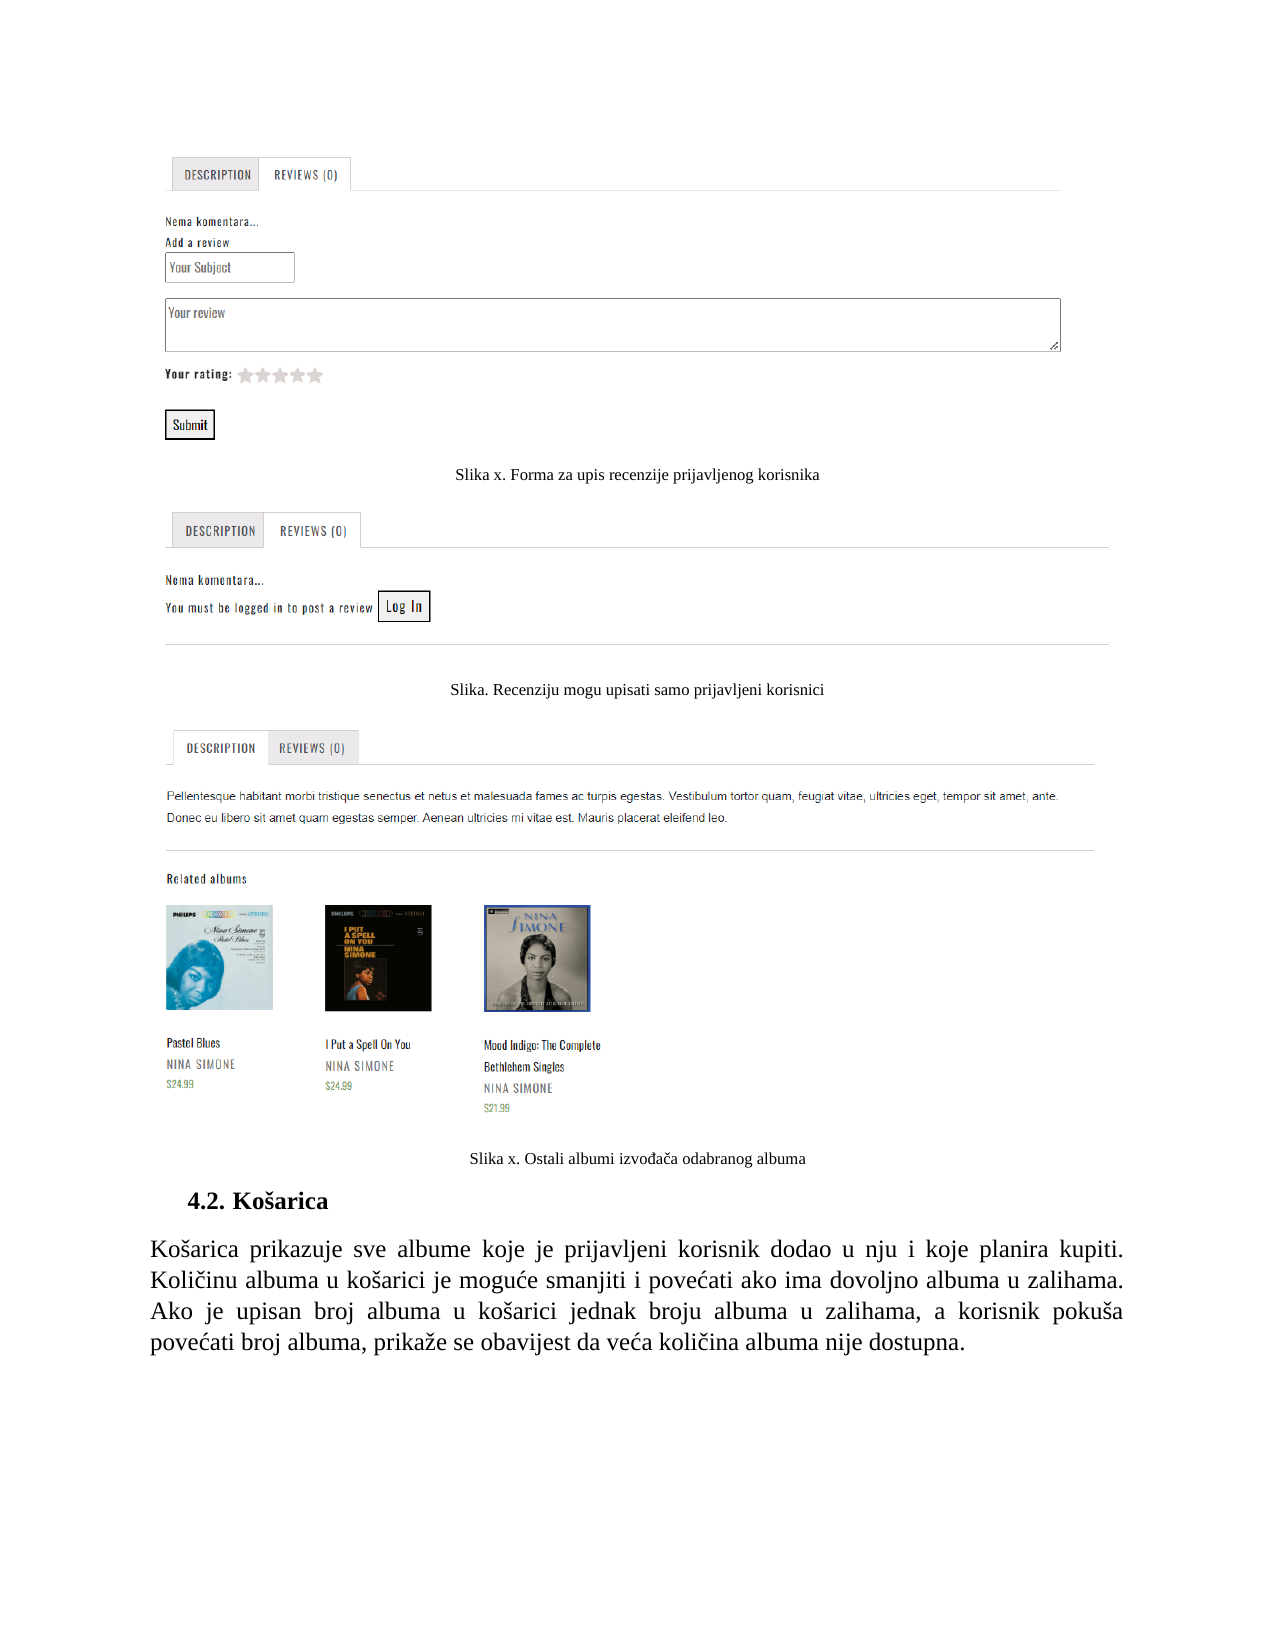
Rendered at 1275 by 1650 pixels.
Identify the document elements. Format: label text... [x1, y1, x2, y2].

text Košarica prikazuje sve albume koje je prijavljeni korisnik dodao u nju i koje planira kupiti. Količinu albuma u košarici je moguće smanjiti i povećati ako ima dovoljno albuma u zalihama. Ako je upisan broj albuma u košarici jednak broju albuma u zalihama, a korisnik pokuša povećati broj albuma, prikaže se obavijest da veća količina albuma nije dostupna. [150, 1234, 1125, 1356]
picture [150, 502, 1125, 661]
text Slika x. Forma za upis recenzije prijavljenog korisnika [150, 465, 1125, 484]
list Košarica [187, 1186, 1125, 1215]
picture [150, 716, 1125, 1131]
text Slika. Recenziju mogu upisati samo prijavljeni korisnici [150, 679, 1125, 698]
picture [150, 150, 1125, 447]
text Slika x. Ostali albumi izvođača odabranog albuma [150, 1149, 1125, 1168]
